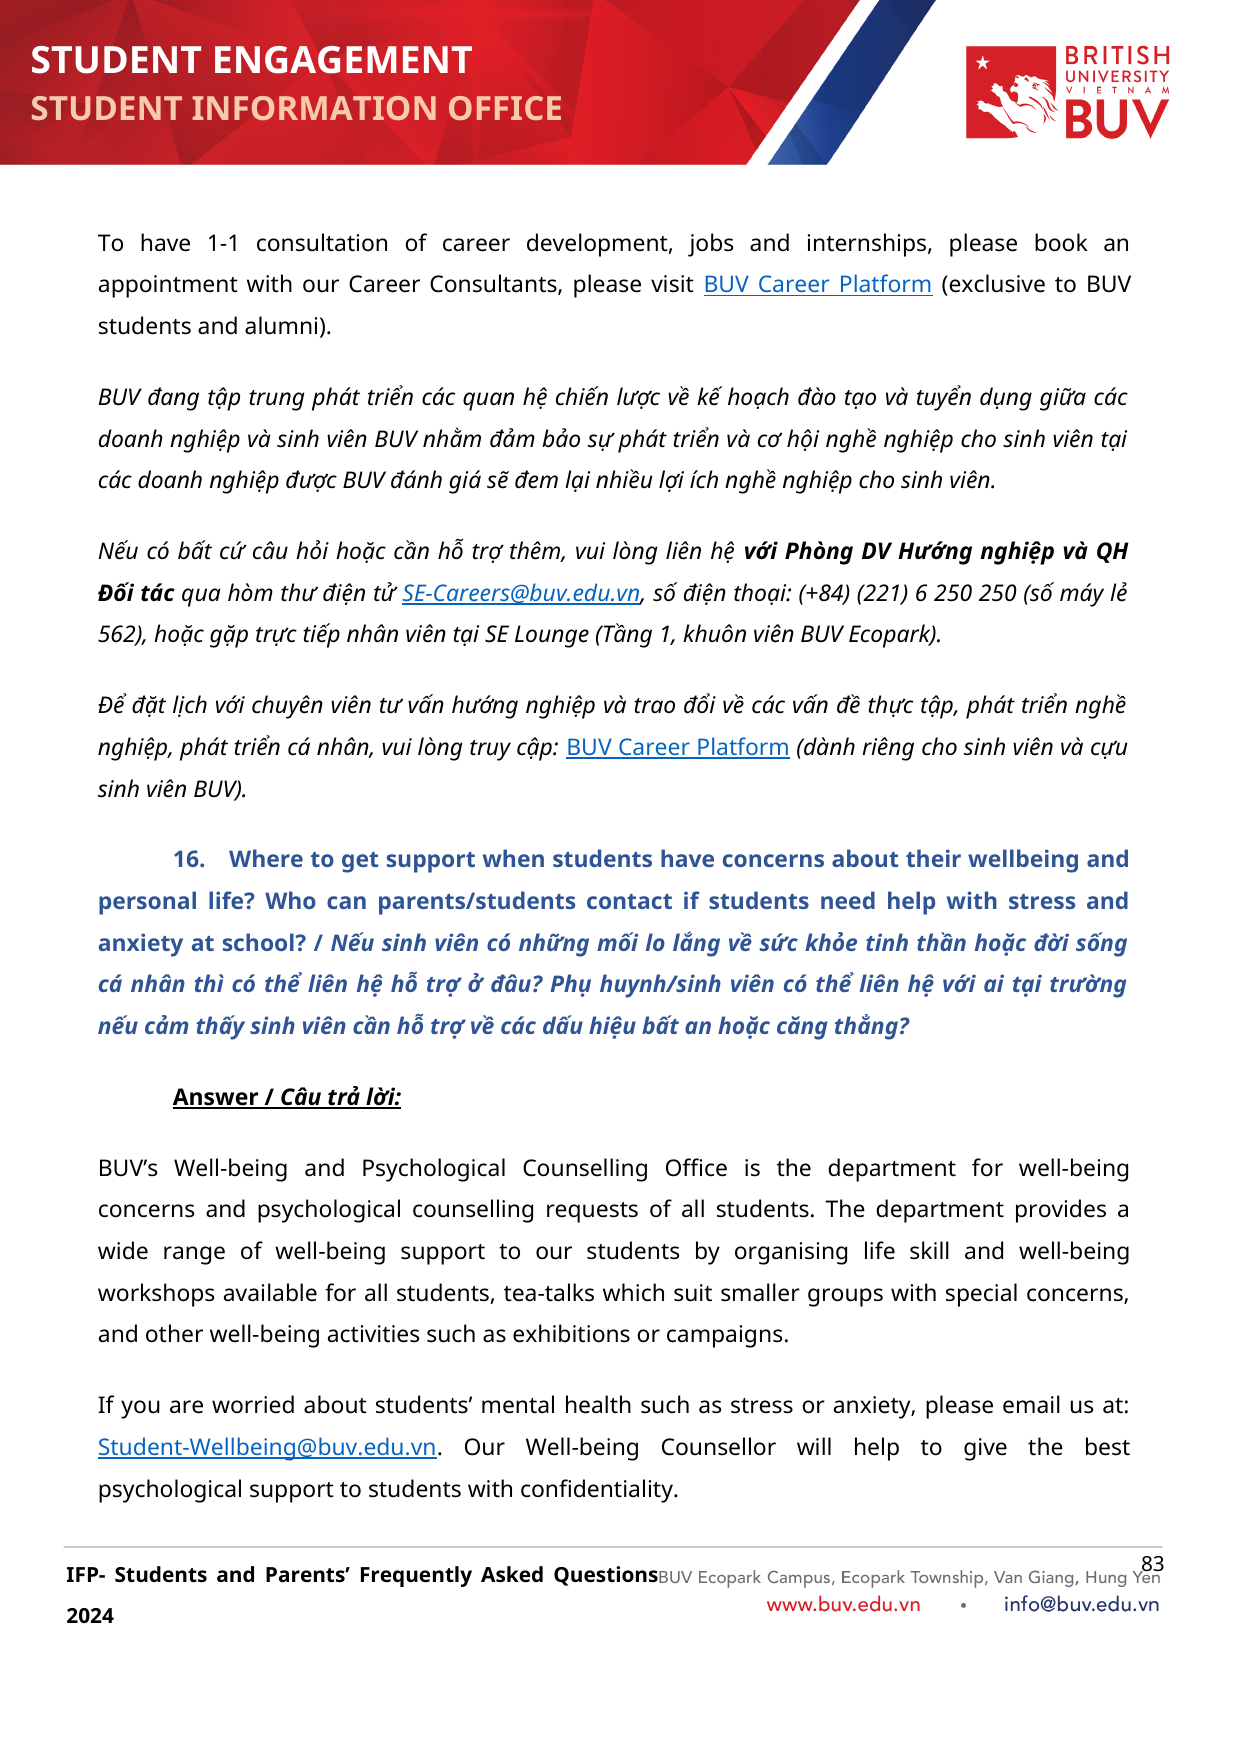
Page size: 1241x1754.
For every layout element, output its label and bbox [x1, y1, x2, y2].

picture [0, 1544, 1234, 1679]
picture [0, 0, 1240, 166]
